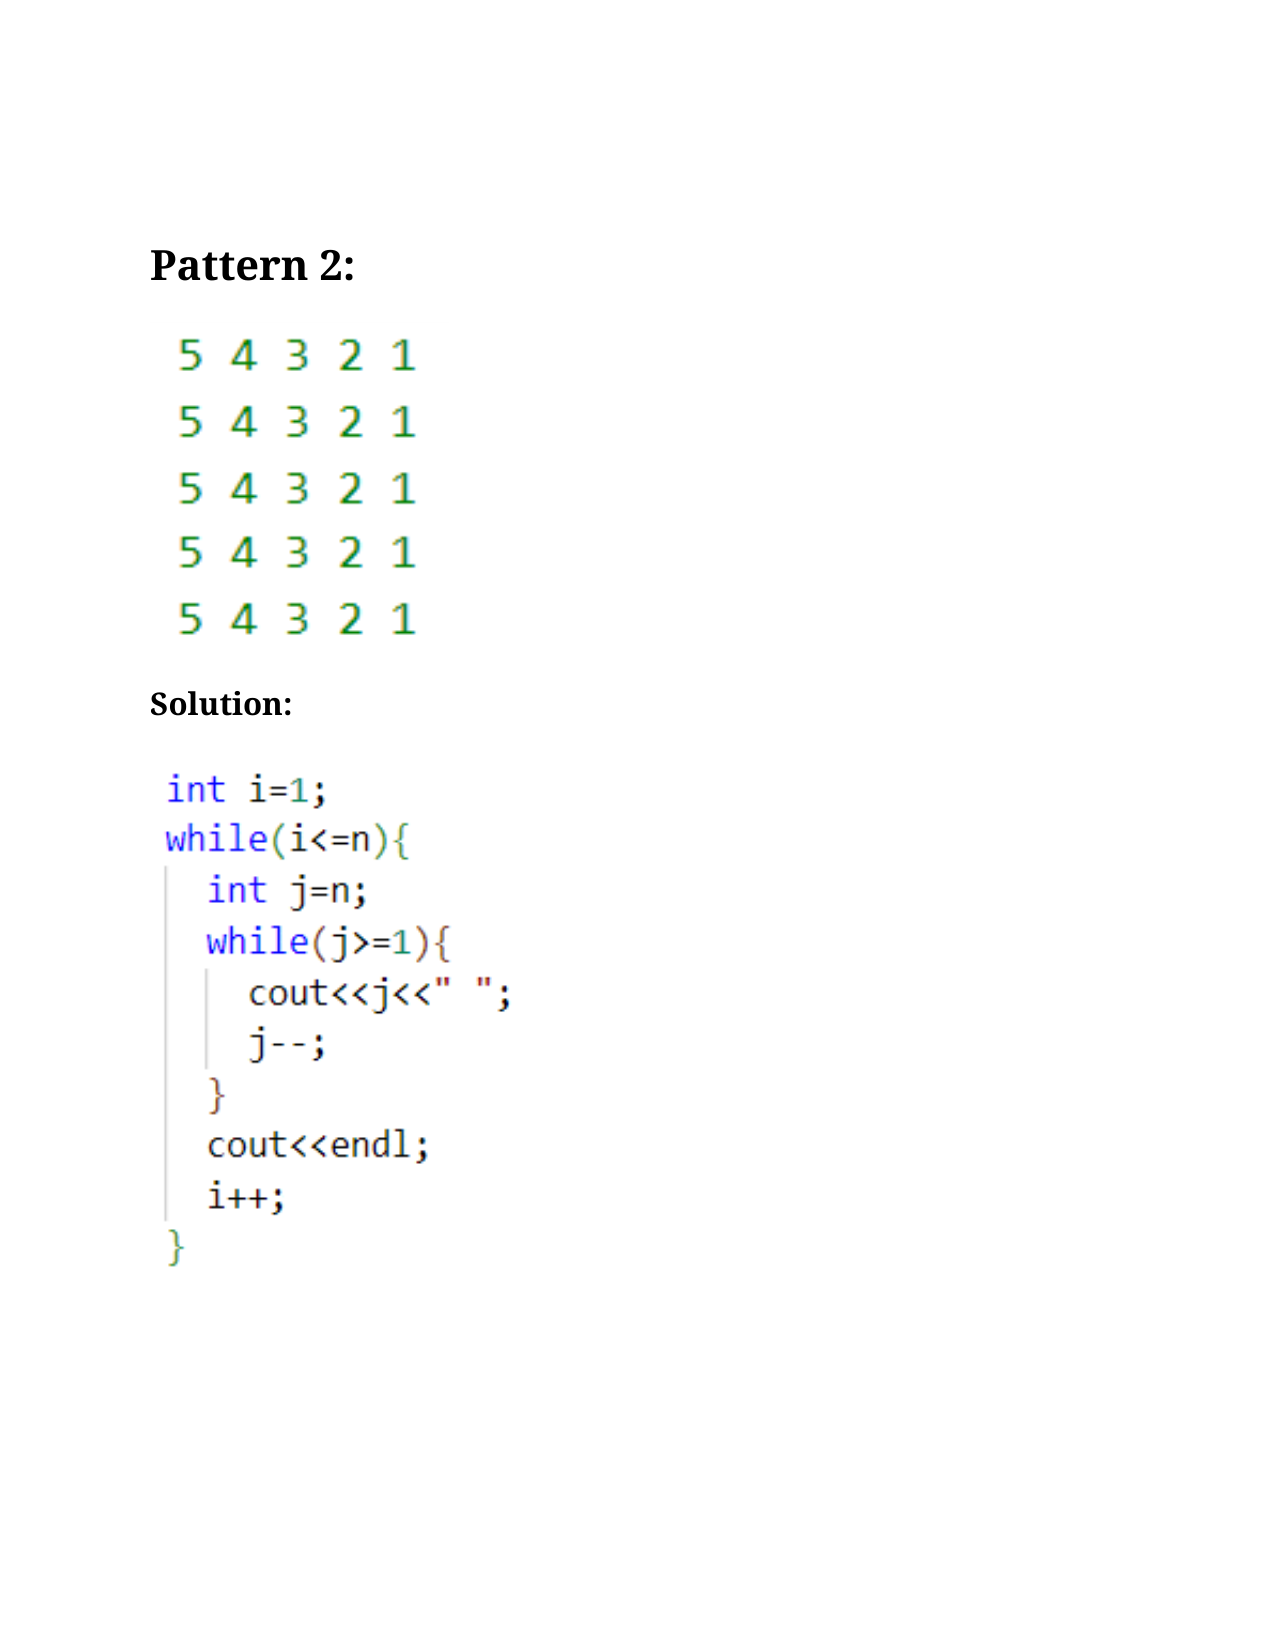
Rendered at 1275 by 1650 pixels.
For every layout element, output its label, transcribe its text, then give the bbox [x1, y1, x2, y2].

picture [150, 322, 449, 657]
picture [150, 751, 554, 1273]
text Solution: [150, 682, 1125, 725]
text Pattern 2: [150, 236, 1125, 293]
